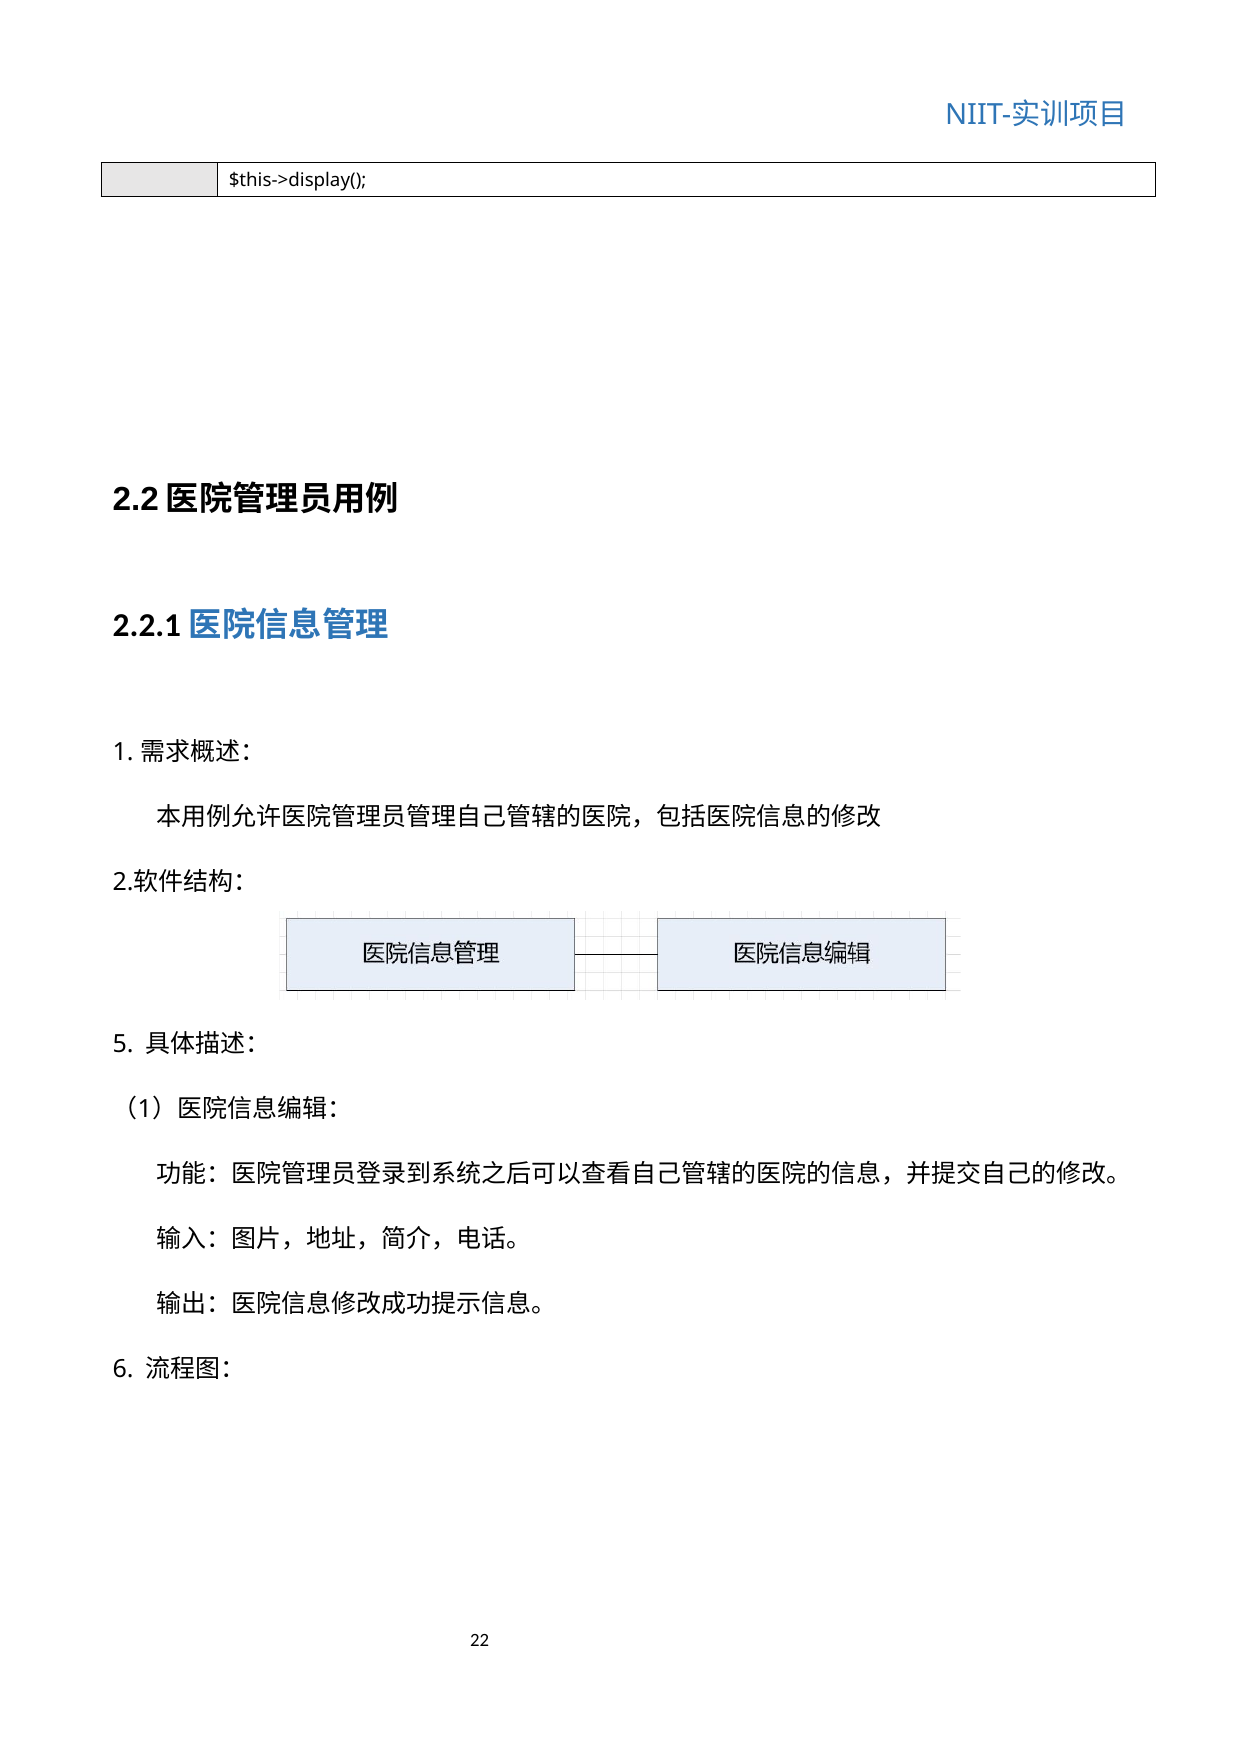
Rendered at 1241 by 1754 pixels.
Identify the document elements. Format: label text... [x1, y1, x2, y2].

list 输出：医院信息修改成功提示信息。 [112, 1269, 1128, 1334]
list （1）医院信息编辑： [112, 1074, 1128, 1139]
list 本用例允许医院管理员管理自己管辖的医院，包括医院信息的修改 [112, 782, 1128, 847]
list 具体描述： [112, 1009, 1128, 1074]
list 功能：医院管理员登录到系统之后可以查看自己管辖的医院的信息，并提交自己的修改。 [112, 1139, 1128, 1204]
text 1. 需求概述： [112, 717, 1128, 782]
subtitle 2.2医院管理员用例 [112, 463, 1128, 528]
picture [279, 911, 961, 1000]
list 输入：图片，地址，简介，电话。 [112, 1204, 1128, 1269]
list 2.软件结构： [112, 847, 1128, 912]
list 流程图： [112, 1334, 1128, 1399]
subtitle 2.2.1 医院信息管理 [112, 590, 1128, 655]
table_cell 处理逻辑 [102, 163, 217, 196]
